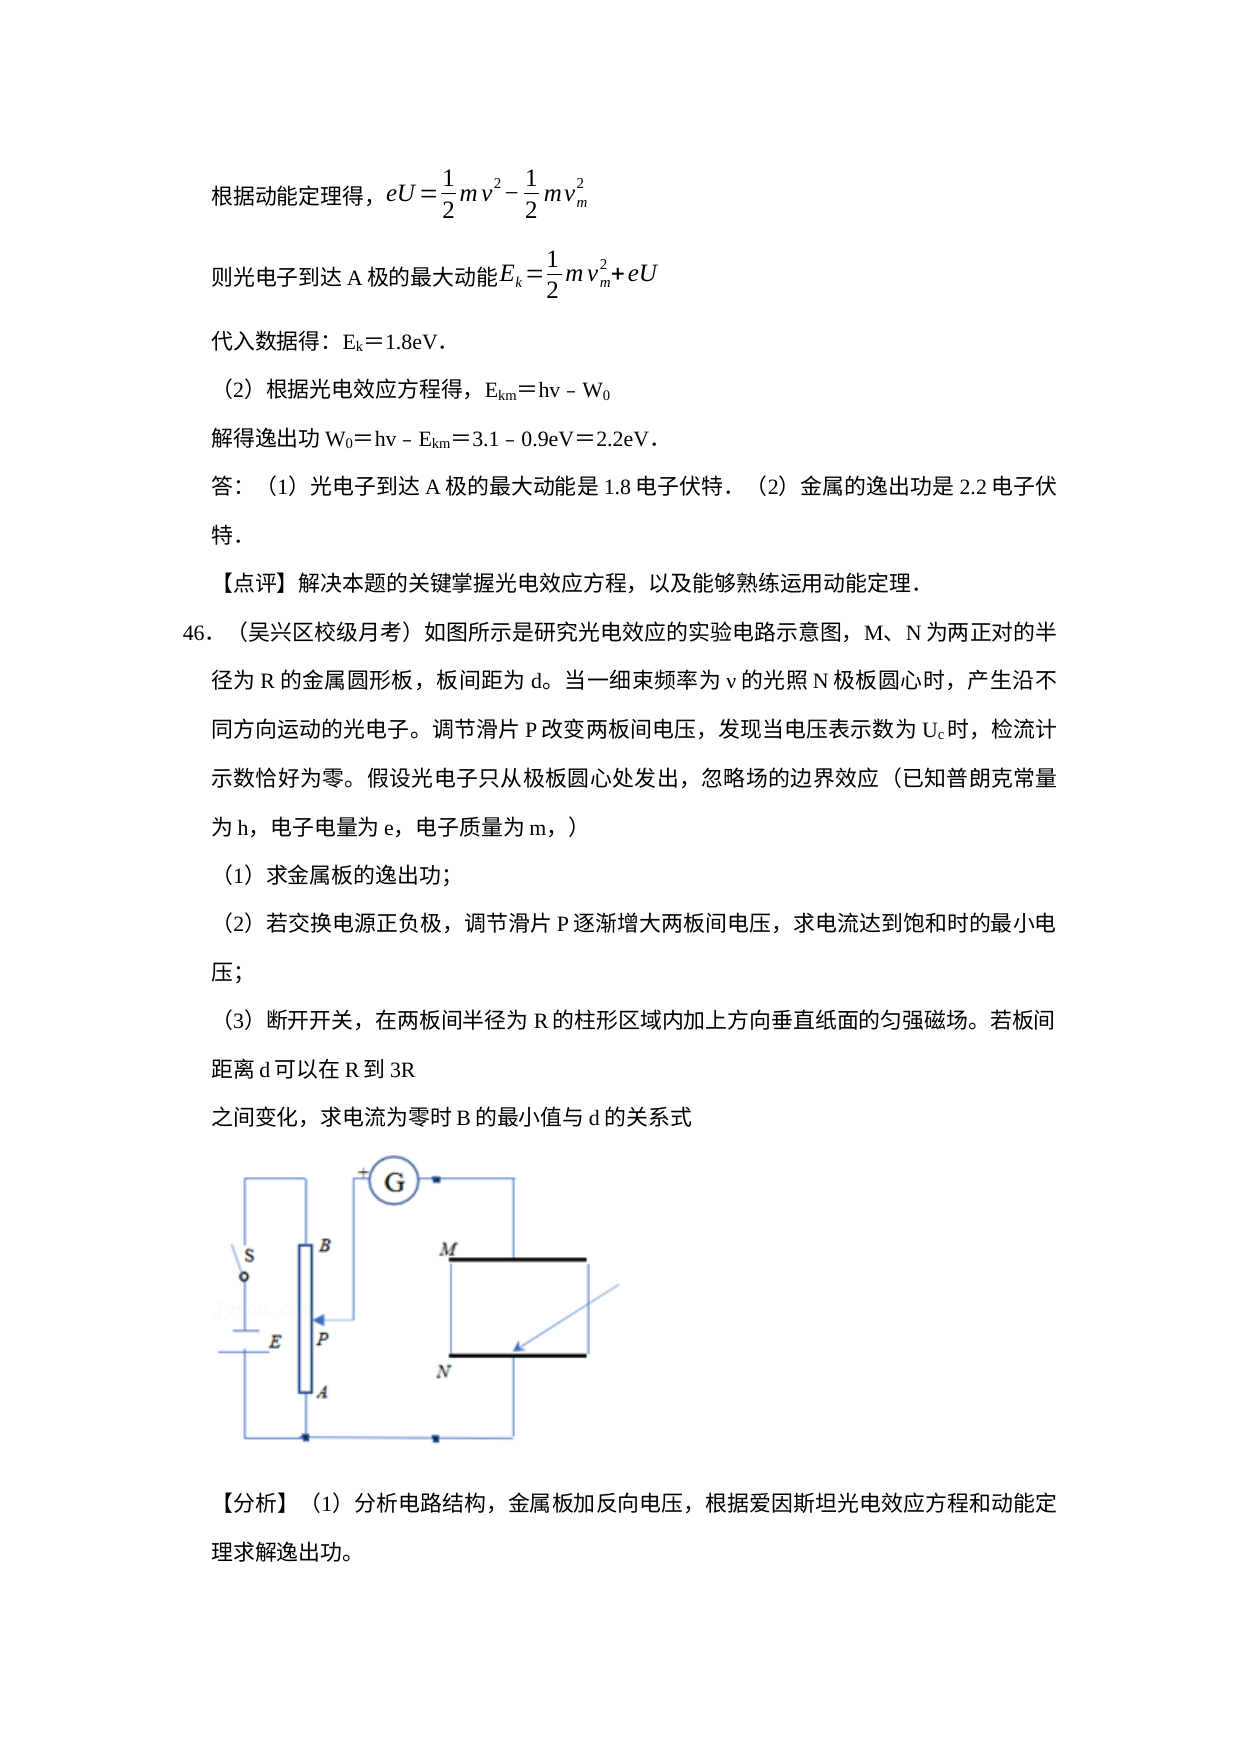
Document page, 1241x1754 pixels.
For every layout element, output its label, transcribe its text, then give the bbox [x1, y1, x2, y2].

text 答：（1）光电子到达A极的最大动能是1.8电子伏特．（2）金属的逸出功是2.2电子伏特． [211, 469, 1058, 550]
text 根据动能定理得， [211, 162, 1058, 227]
text 解得逸出功W0＝hv﹣Ekm＝3.1﹣0.9eV＝2.2eV． [211, 420, 1058, 453]
text （2）根据光电效应方程得，Ekm＝hv﹣W0 [211, 372, 1058, 404]
text 46．（吴兴区校级月考）如图所示是研究光电效应的实验电路示意图，M、N为两正对的半径为R的金属圆形板，板间距为d。当一细束频率为ν的光照N极板圆心时，产生沿不同方向运动的光电子。调节滑片P改变两板间电压，发现当电压表示数为Uc时，检流计示数恰好为零。假设光电子只从极板圆心处发出，忽略场的边界效应（已知普朗克常量为h，电子电量为e，电子质量为m，） [183, 614, 1058, 842]
text 【分析】（1）分析电路结构，金属板加反向电压，根据爱因斯坦光电效应方程和动能定理求解逸出功。 [211, 1486, 1058, 1567]
picture [211, 1148, 625, 1449]
text 代入数据得：Ek＝1.8eV． [211, 324, 1058, 356]
text （1）求金属板的逸出功； [211, 857, 1058, 890]
text 则光电子到达A极的最大动能 [211, 243, 1058, 308]
text （2）若交换电源正负极，调节滑片P逐渐增大两板间电压，求电流达到饱和时的最小电压； [211, 906, 1058, 987]
text 【点评】解决本题的关键掌握光电效应方程，以及能够熟练运用动能定理． [211, 566, 1058, 598]
text 之间变化，求电流为零时B的最小值与d的关系式 [211, 1100, 1058, 1132]
text （3）断开开关，在两板间半径为R的柱形区域内加上方向垂直纸面的匀强磁场。若板间距离d可以在R到3R [211, 1003, 1058, 1084]
